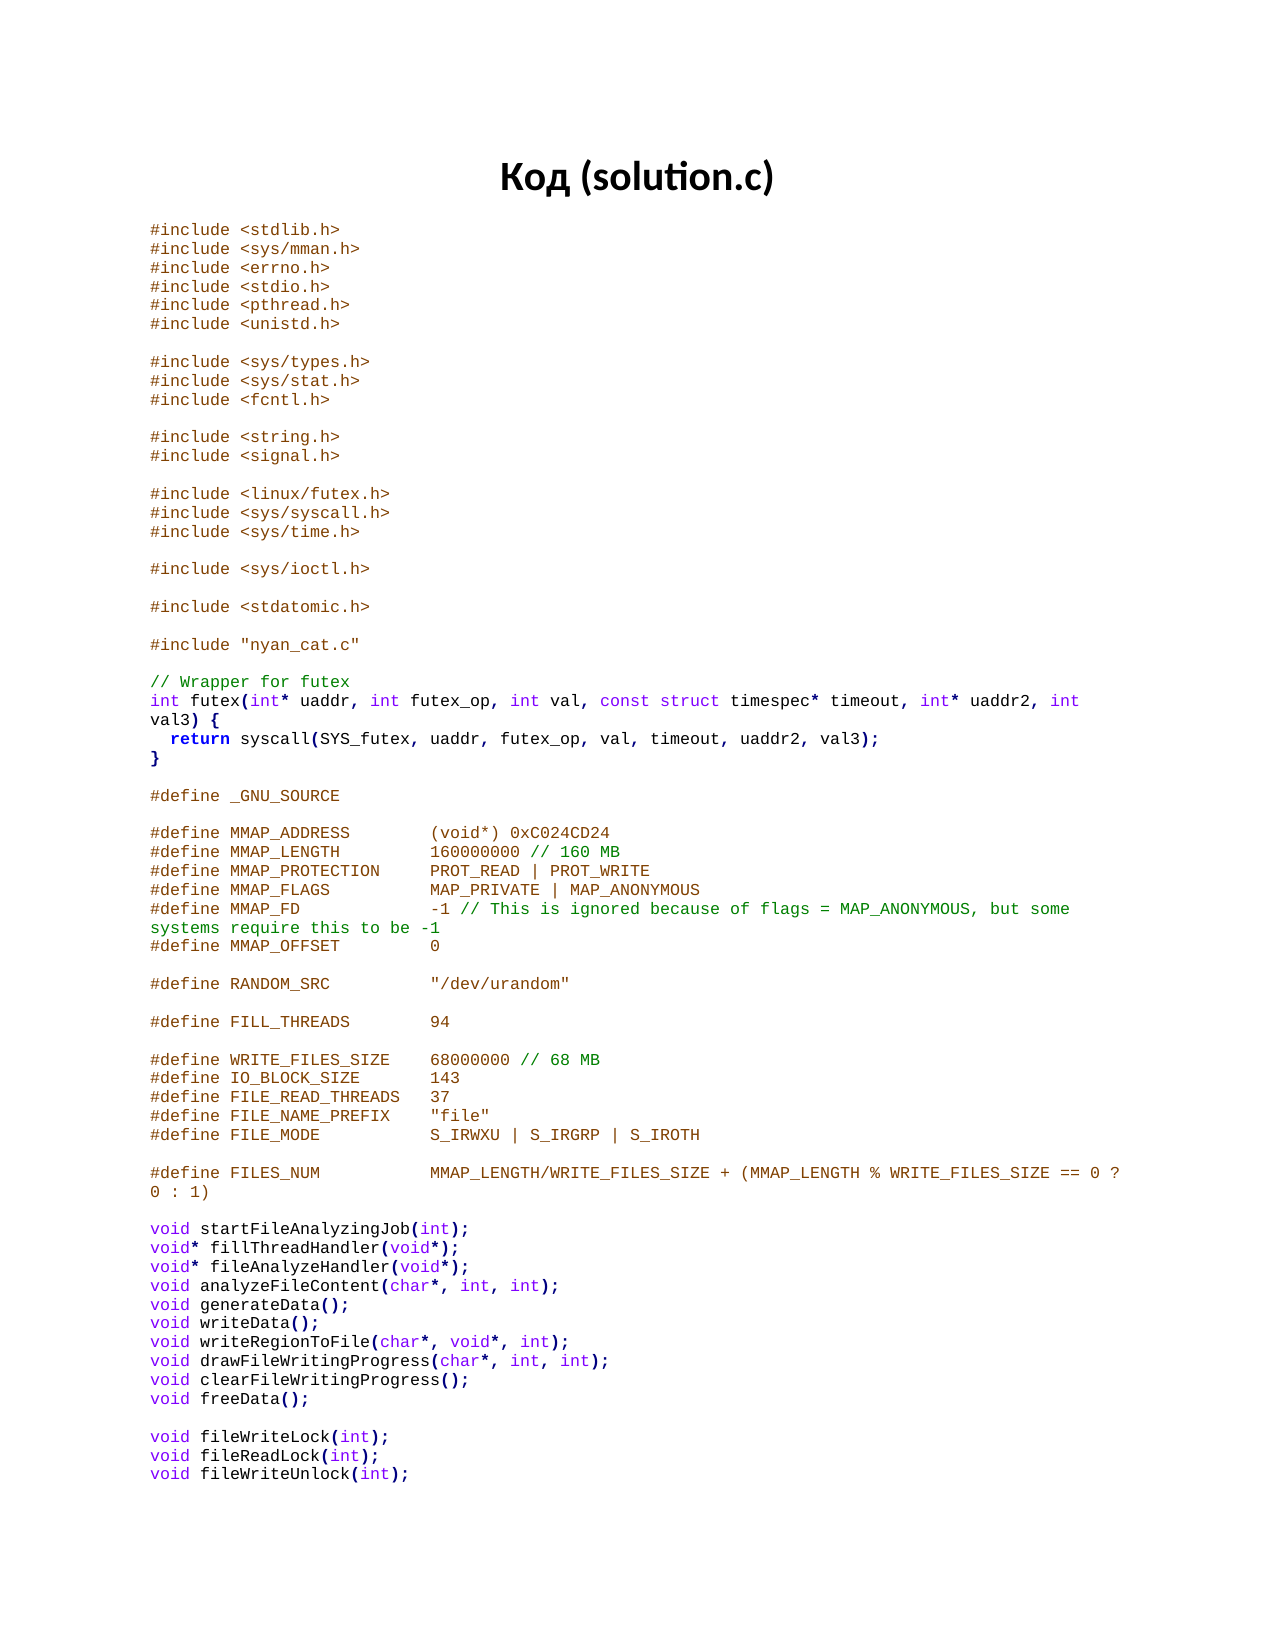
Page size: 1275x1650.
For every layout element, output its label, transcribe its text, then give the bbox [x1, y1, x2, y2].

text Код (solution.c) [150, 150, 1125, 201]
text #include <sys/syscall.h> [150, 504, 1125, 523]
text #include <fcntl.h> [150, 391, 1125, 410]
text void drawFileWritingProgress(char*, int, int); [150, 1353, 1125, 1372]
text void clearFileWritingProgress(); [150, 1372, 1125, 1391]
text #define FILE_READ_THREADS 37 [150, 1089, 1125, 1108]
text void analyzeFileContent(char*, int, int); [150, 1277, 1125, 1296]
text #include <unistd.h> [150, 316, 1125, 335]
text void startFileAnalyzingJob(int); [150, 1221, 1125, 1240]
text #define WRITE_FILES_SIZE 68000000 // 68 MB [150, 1051, 1125, 1070]
text #include <sys/types.h> [150, 353, 1125, 372]
text void freeData(); [150, 1391, 1125, 1409]
text #define MMAP_OFFSET 0 [150, 938, 1125, 957]
text int futex(int* uaddr, int futex_op, int val, const struct timespec* timeout, int* uaddr2, int val3) { [150, 693, 1125, 731]
text #define MMAP_LENGTH 160000000 // 160 MB [150, 844, 1125, 863]
text void writeRegionToFile(char*, void*, int); [150, 1334, 1125, 1353]
text void fileReadLock(int); [150, 1447, 1125, 1466]
text #include <stdatomic.h> [150, 599, 1125, 617]
text #include <sys/time.h> [150, 523, 1125, 542]
text void fileWriteLock(int); [150, 1428, 1125, 1447]
text #include <stdlib.h> [150, 222, 1125, 240]
text #include <stdio.h> [150, 278, 1125, 297]
text #include <signal.h> [150, 448, 1125, 467]
text #include <sys/ioctl.h> [150, 561, 1125, 580]
text #define FILES_NUM MMAP_LENGTH/WRITE_FILES_SIZE + (MMAP_LENGTH % WRITE_FILES_SIZE == 0 ? 0 : 1) [150, 1164, 1125, 1202]
text #include <sys/stat.h> [150, 372, 1125, 391]
text #define MMAP_FD -1 // This is ignored because of flags = MAP_ANONYMOUS, but some systems require this to be -1 [150, 900, 1125, 938]
text #include <sys/mman.h> [150, 240, 1125, 259]
text void writeData(); [150, 1315, 1125, 1334]
text #include <string.h> [150, 429, 1125, 448]
text return syscall(SYS_futex, uaddr, futex_op, val, timeout, uaddr2, val3); [150, 731, 1125, 749]
text void* fileAnalyzeHandler(void*); [150, 1258, 1125, 1277]
text } [150, 749, 1125, 768]
text #include <linux/futex.h> [150, 486, 1125, 504]
text #define MMAP_FLAGS MAP_PRIVATE | MAP_ANONYMOUS [150, 881, 1125, 900]
text #define FILE_MODE S_IRWXU | S_IRGRP | S_IROTH [150, 1127, 1125, 1145]
text #define MMAP_PROTECTION PROT_READ | PROT_WRITE [150, 863, 1125, 881]
text void generateData(); [150, 1296, 1125, 1315]
text #define FILE_NAME_PREFIX "file" [150, 1108, 1125, 1127]
text #include <pthread.h> [150, 297, 1125, 316]
text #include "nyan_cat.c" [150, 636, 1125, 655]
text #define _GNU_SOURCE [150, 787, 1125, 806]
text #define MMAP_ADDRESS (void*) 0xC024CD24 [150, 825, 1125, 844]
text void fileWriteUnlock(int); [150, 1466, 1125, 1485]
text #define RANDOM_SRC "/dev/urandom" [150, 976, 1125, 994]
text #define IO_BLOCK_SIZE 143 [150, 1070, 1125, 1089]
text #include <errno.h> [150, 259, 1125, 278]
text #define FILL_THREADS 94 [150, 1013, 1125, 1032]
text // Wrapper for futex [150, 674, 1125, 693]
text void* fillThreadHandler(void*); [150, 1240, 1125, 1258]
